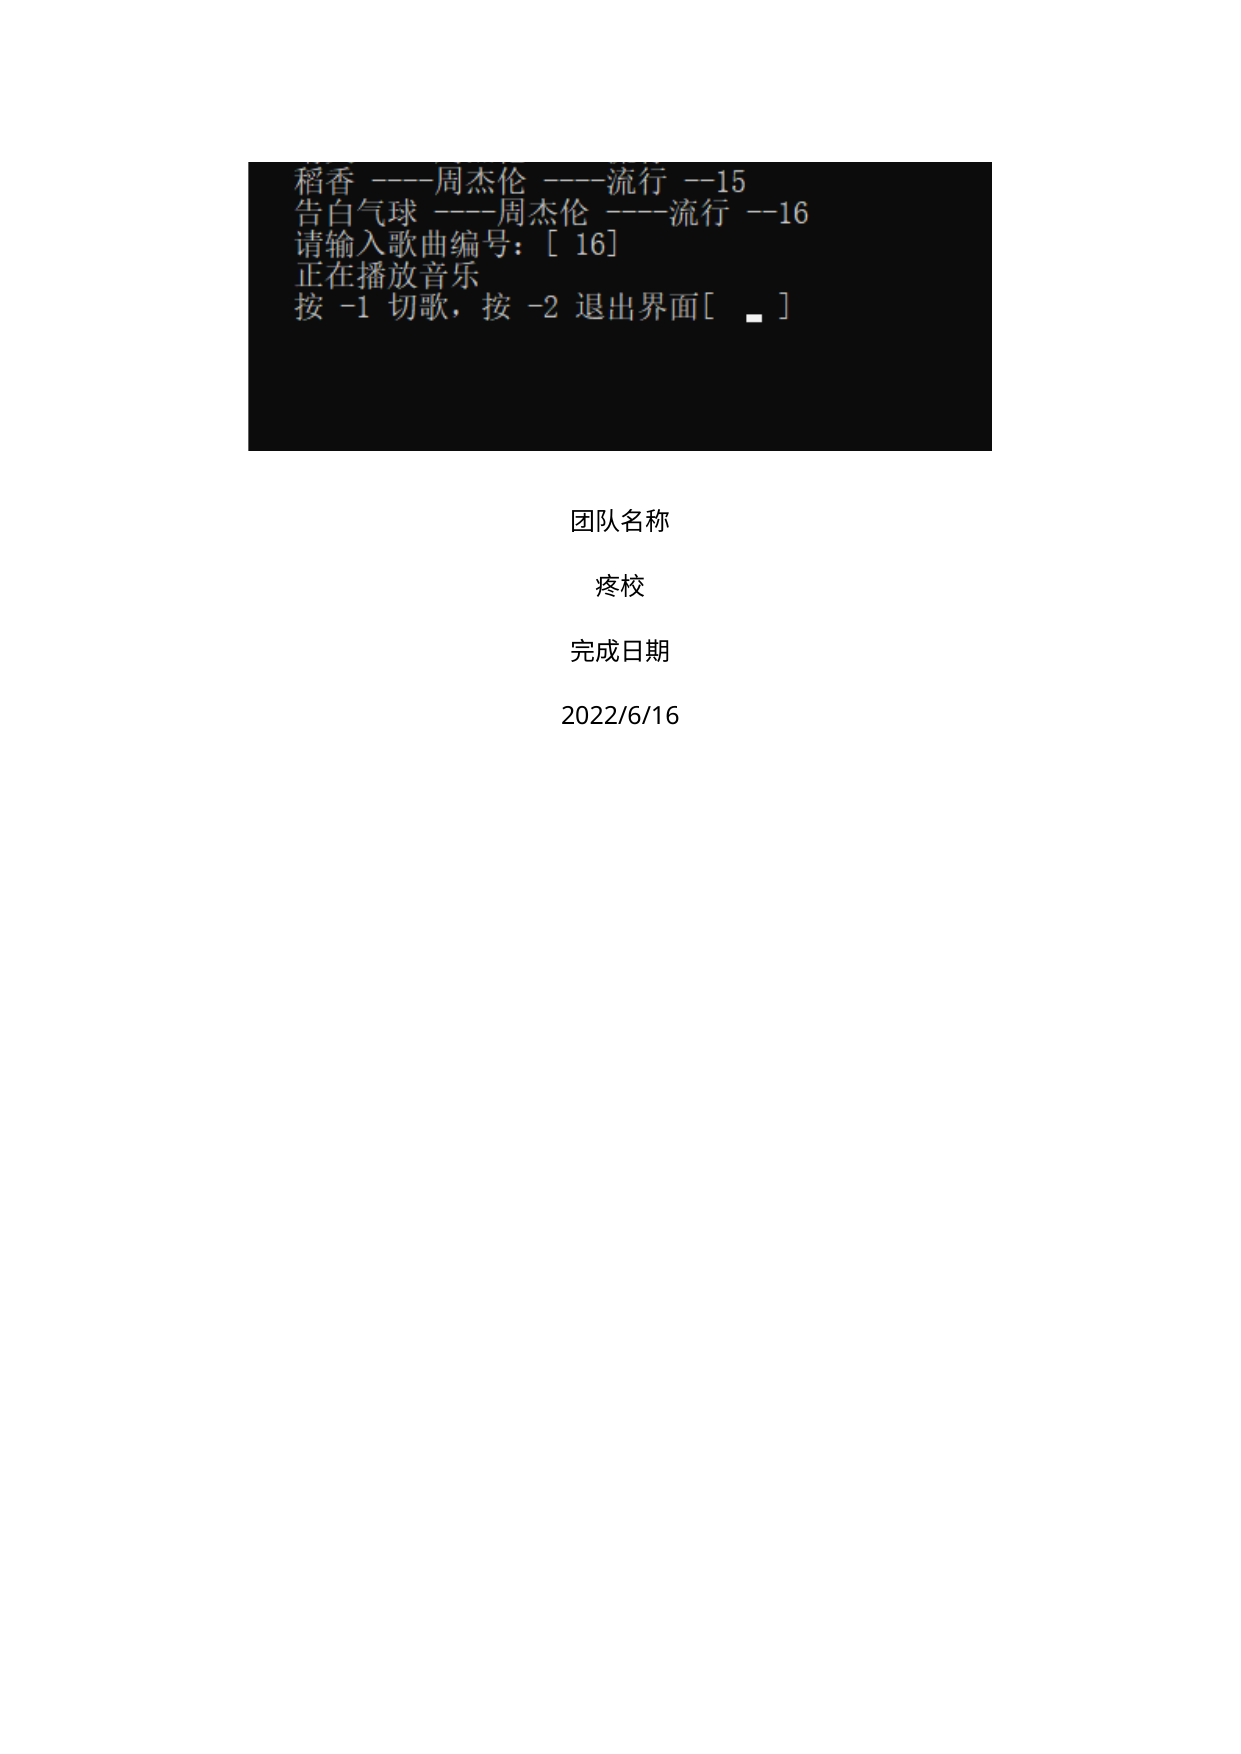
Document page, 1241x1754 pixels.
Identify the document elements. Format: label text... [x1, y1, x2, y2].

text 完成日期 [187, 617, 1053, 682]
picture [248, 162, 992, 451]
text 2022/6/16 [187, 682, 1053, 747]
text 团队名称 [187, 487, 1053, 552]
text 疼校 [187, 552, 1053, 617]
